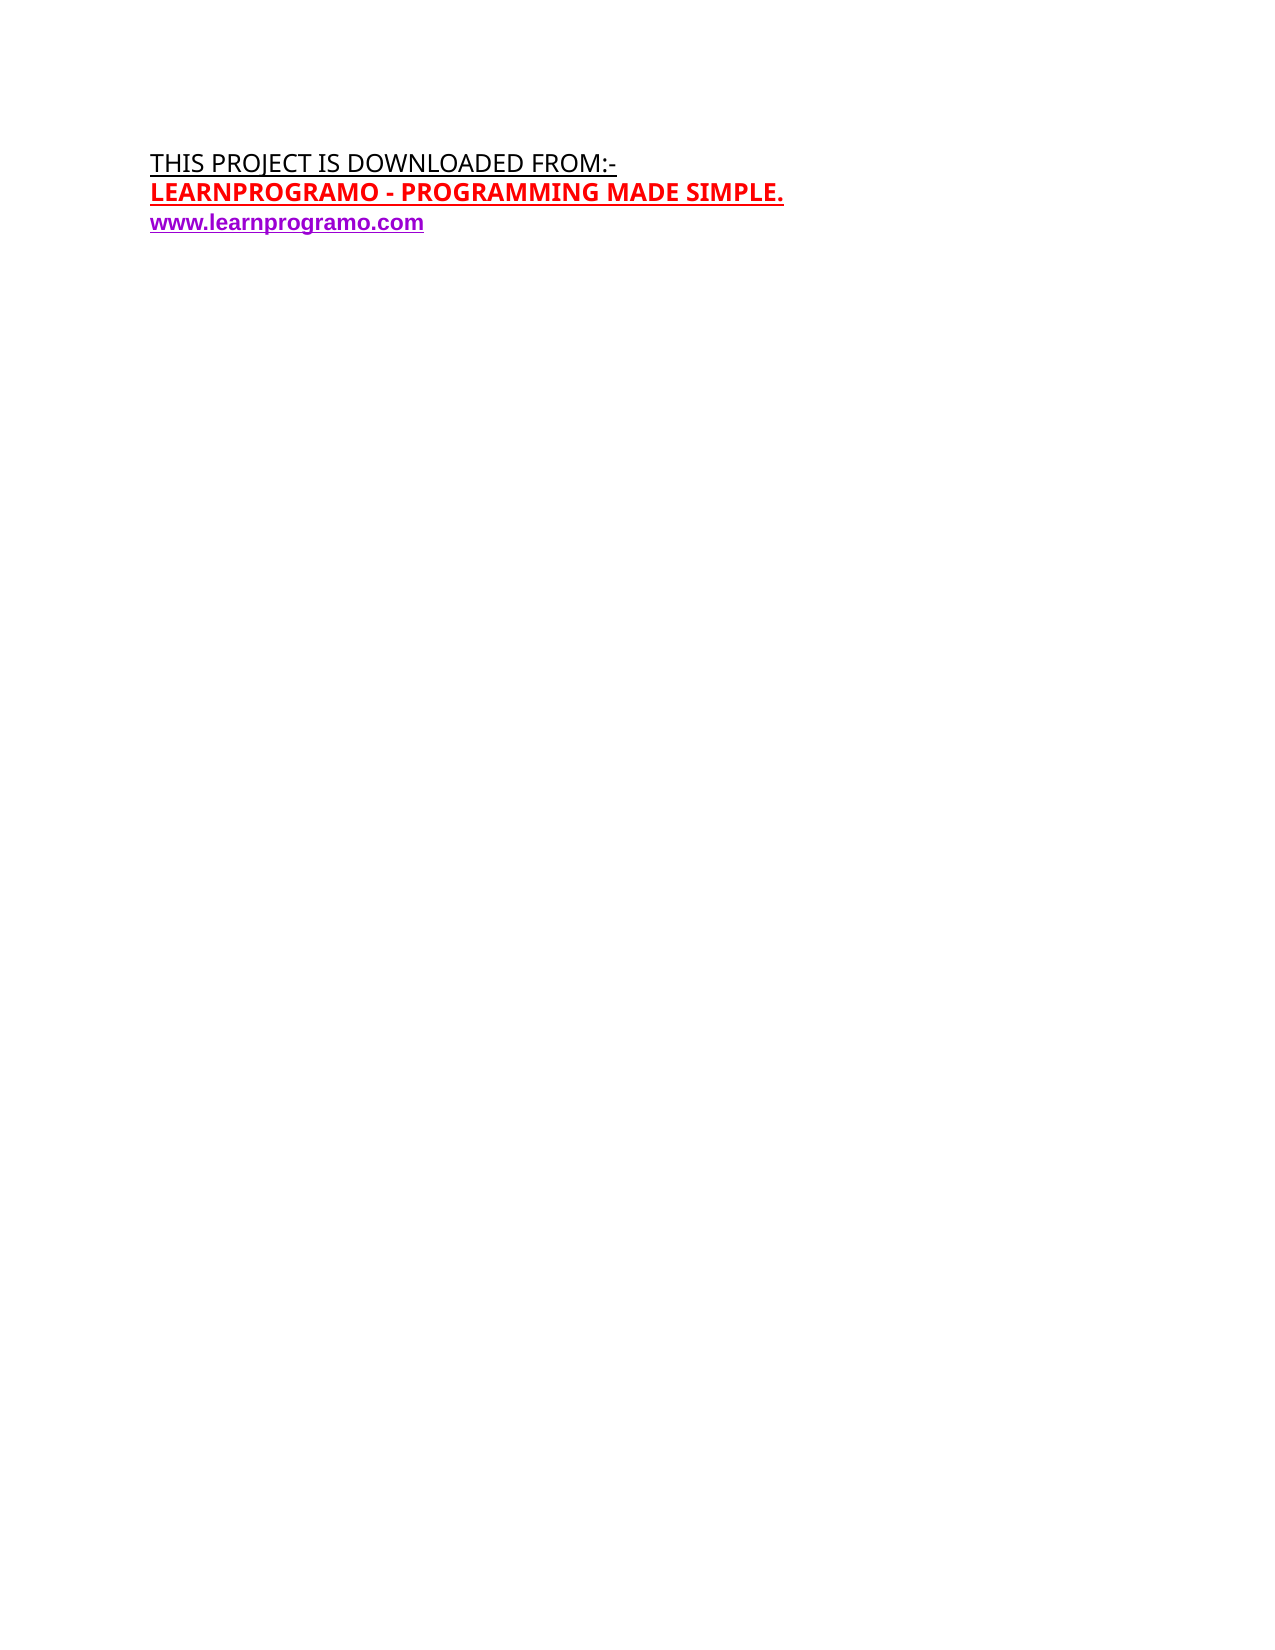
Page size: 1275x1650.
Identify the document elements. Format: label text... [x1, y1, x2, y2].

text www.learnprogramo.com [150, 207, 1125, 236]
text LEARNPROGRAMO - PROGRAMMING MADE SIMPLE. [150, 179, 1125, 207]
text THIS PROJECT IS DOWNLOADED FROM:- [150, 150, 1125, 179]
